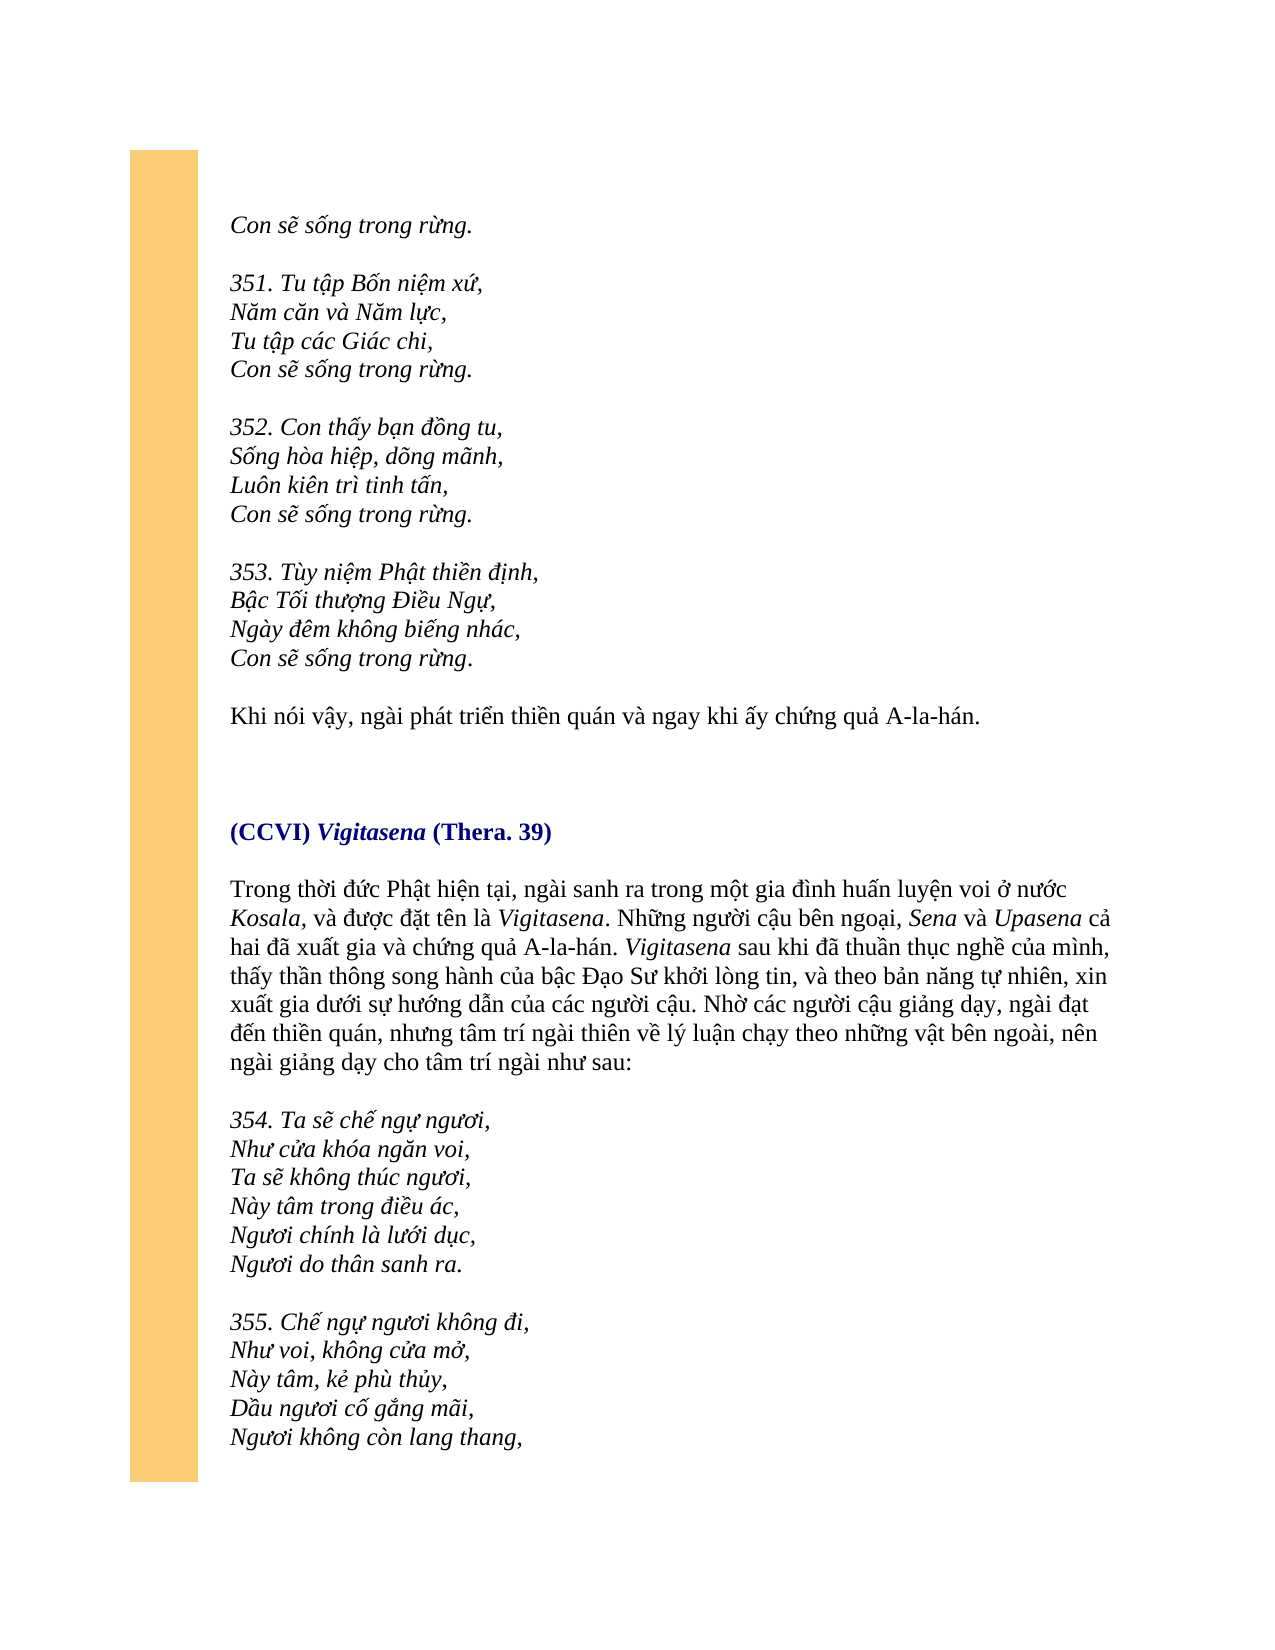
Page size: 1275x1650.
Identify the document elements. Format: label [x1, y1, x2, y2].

table_header [130, 150, 198, 1482]
table_header [199, 150, 1145, 1482]
